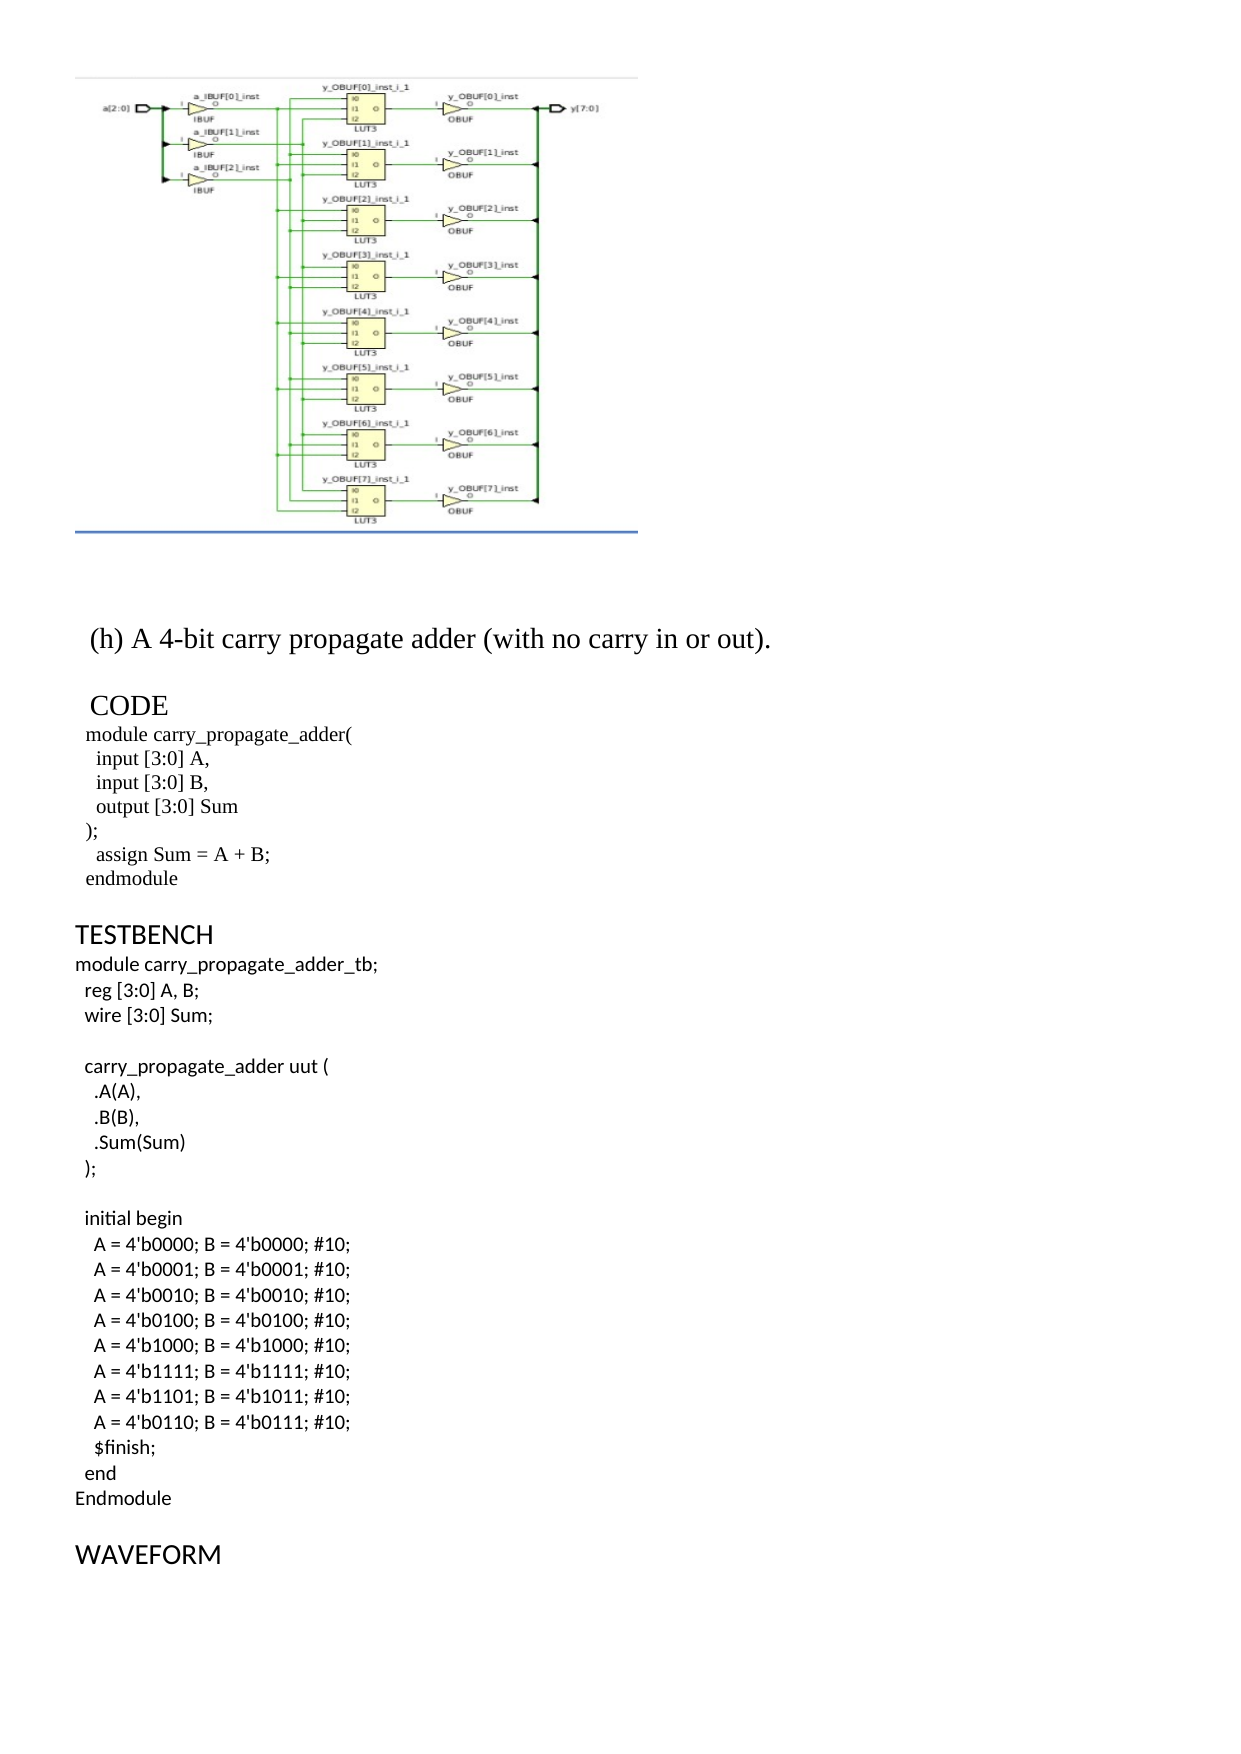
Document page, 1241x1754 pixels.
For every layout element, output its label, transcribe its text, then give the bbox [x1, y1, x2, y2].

text A = 4'b0000; B = 4'b0000; #10; [75, 1231, 1165, 1256]
text A = 4'b0100; B = 4'b0100; #10; [75, 1307, 1165, 1333]
text CODE [75, 688, 1165, 722]
text $finish; [75, 1434, 1165, 1460]
text (h) A 4-bit carry propagate adder (with no carry in or out). [75, 621, 1165, 655]
text reg [3:0] A, B; [75, 977, 1165, 1002]
text input [3:0] A, [75, 746, 1165, 770]
text TESTBENCH [75, 916, 1165, 951]
text wire [3:0] Sum; [75, 1002, 1165, 1028]
text A = 4'b0010; B = 4'b0010; #10; [75, 1282, 1165, 1307]
text A = 4'b1111; B = 4'b1111; #10; [75, 1358, 1165, 1383]
text WAVEFORM [75, 1536, 1165, 1572]
text module carry_propagate_adder_tb; [75, 951, 1165, 977]
text .B(B), [75, 1104, 1165, 1129]
text endmodule [75, 866, 1165, 890]
text .A(A), [75, 1078, 1165, 1104]
text ); [75, 1155, 1165, 1180]
picture [75, 75, 638, 535]
text .Sum(Sum) [75, 1129, 1165, 1155]
text A = 4'b0110; B = 4'b0111; #10; [75, 1409, 1165, 1434]
text A = 4'b0001; B = 4'b0001; #10; [75, 1256, 1165, 1282]
text A = 4'b1101; B = 4'b1011; #10; [75, 1383, 1165, 1409]
text A = 4'b1000; B = 4'b1000; #10; [75, 1333, 1165, 1358]
text carry_propagate_adder uut ( [75, 1053, 1165, 1078]
text module carry_propagate_adder( [75, 722, 1165, 746]
text Endmodule [75, 1485, 1165, 1511]
text initial begin [75, 1206, 1165, 1231]
text assign Sum = A + B; [75, 842, 1165, 866]
text input [3:0] B, [75, 770, 1165, 794]
text end [75, 1460, 1165, 1485]
text ); [75, 818, 1165, 842]
text output [3:0] Sum [75, 794, 1165, 818]
